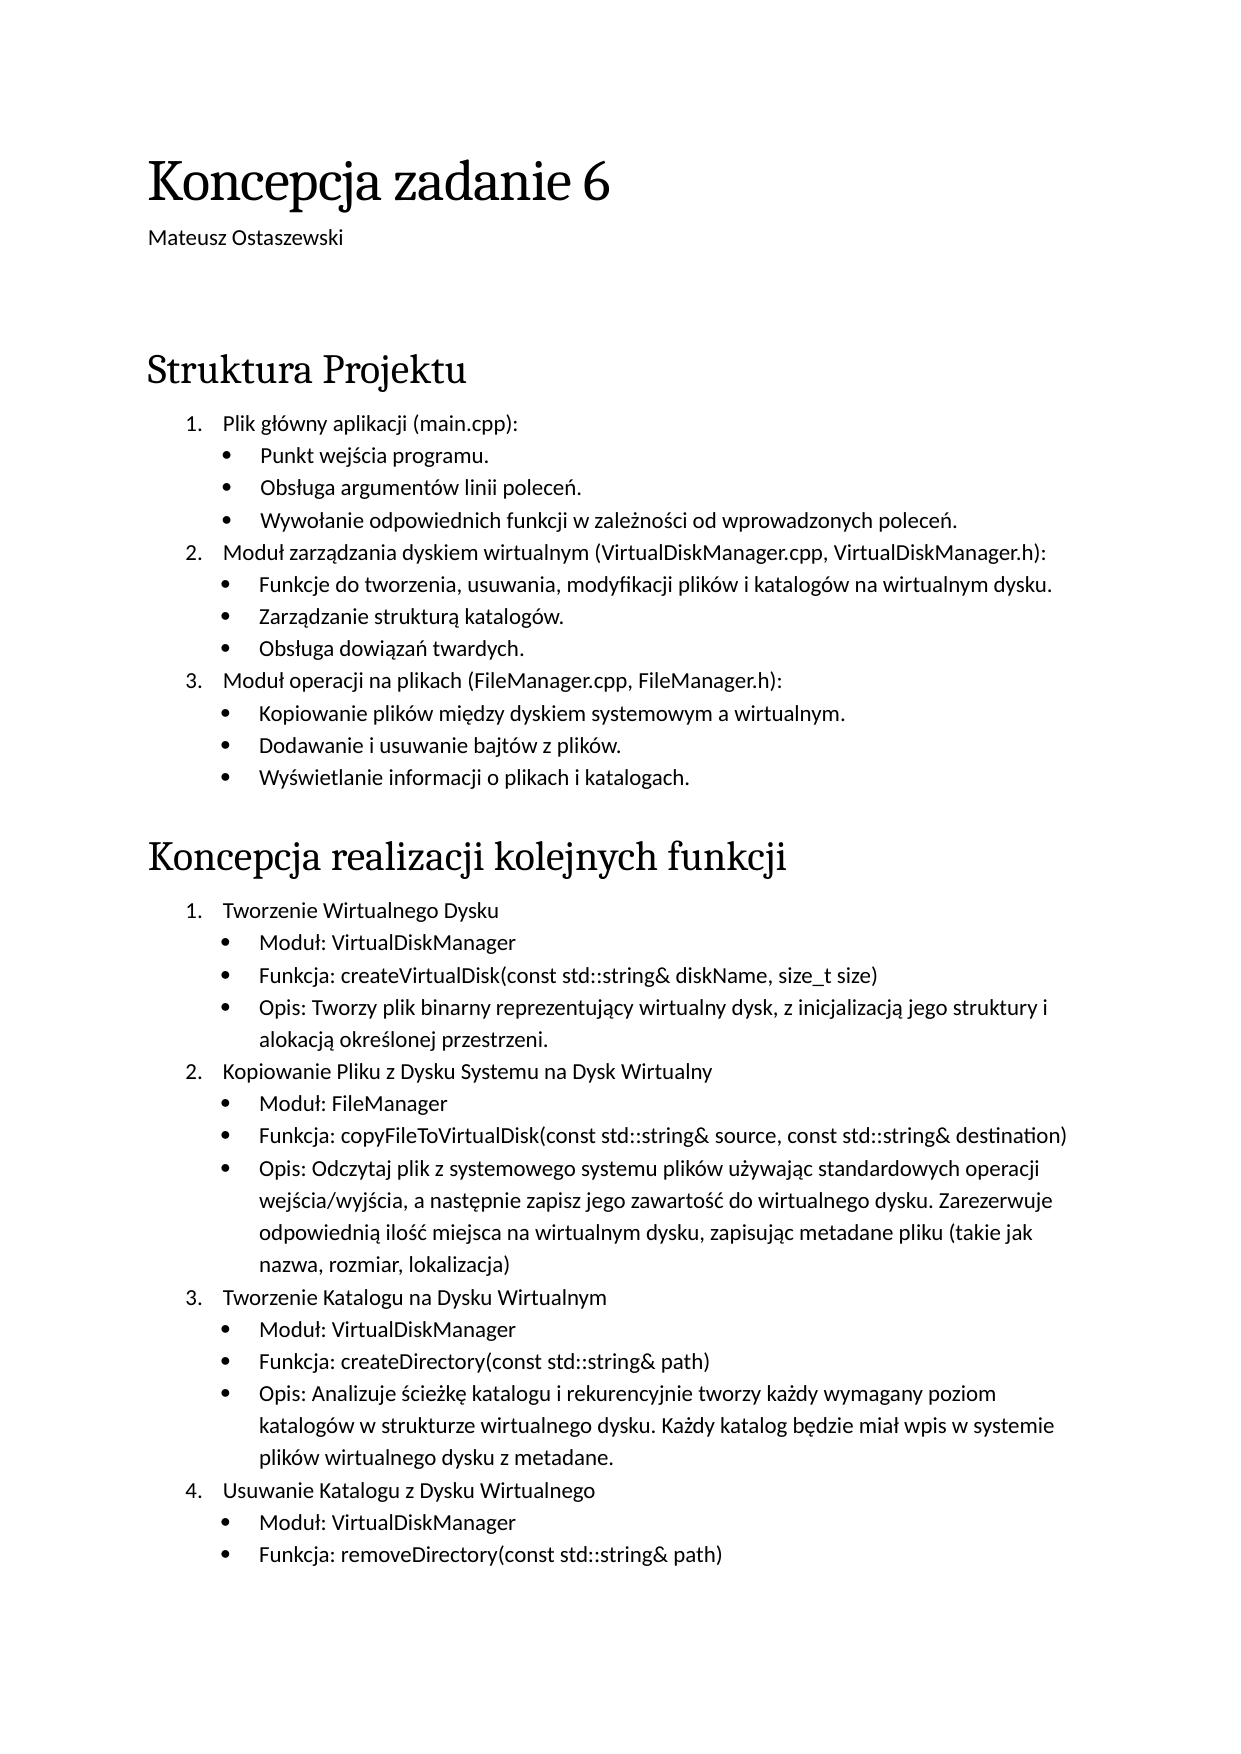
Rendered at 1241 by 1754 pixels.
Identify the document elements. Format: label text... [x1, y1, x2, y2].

list Moduł: FileManager [221, 1089, 1093, 1117]
list Usuwanie Katalogu z Dysku Wirtualnego [185, 1476, 1093, 1504]
list Plik główny aplikacji (main.cpp): [185, 409, 1093, 437]
list Opis: Tworzy plik binarny reprezentujący wirtualny dysk, z inicjalizacją jego struktury i alokacją określonej przestrzeni. [221, 993, 1093, 1053]
list Obsługa dowiązań twardych. [221, 634, 1093, 662]
list Moduł: VirtualDiskManager [221, 1315, 1093, 1343]
list Punkt wejścia programu. [223, 441, 1093, 469]
list Zarządzanie strukturą katalogów. [221, 602, 1093, 630]
list Moduł zarządzania dyskiem wirtualnym (VirtualDiskManager.cpp, VirtualDiskManager.h): [185, 538, 1093, 566]
title Koncepcja zadanie 6 [148, 148, 1093, 215]
list Obsługa argumentów linii poleceń. [223, 473, 1093, 502]
list Moduł operacji na plikach (FileManager.cpp, FileManager.h): [185, 667, 1093, 695]
list Kopiowanie plików między dyskiem systemowym a wirtualnym. [221, 699, 1093, 727]
list Moduł: VirtualDiskManager [221, 928, 1093, 957]
list Tworzenie Wirtualnego Dysku [185, 896, 1093, 924]
list Funkcja: copyFileToVirtualDisk(const std::string& source, const std::string& destination) [221, 1122, 1093, 1150]
list Funkcja: createVirtualDisk(const std::string& diskName, size_t size) [221, 961, 1093, 989]
subtitle Koncepcja realizacji kolejnych funkcji [148, 833, 1093, 881]
list Opis: Odczytaj plik z systemowego systemu plików używając standardowych operacji wejścia/wyjścia, a następnie zapisz jego zawartość do wirtualnego dysku. Zarezerwuje odpowiednią ilość miejsca na wirtualnym dysku, zapisując metadane pliku (takie jak nazwa, rozmiar, lokalizacja) [221, 1154, 1093, 1278]
subtitle Struktura Projektu [148, 346, 1093, 394]
list Wywołanie odpowiednich funkcji w zależności od wprowadzonych poleceń. [223, 506, 1093, 534]
list Opis: Analizuje ścieżkę katalogu i rekurencyjnie tworzy każdy wymagany poziom katalogów w strukturze wirtualnego dysku. Każdy katalog będzie miał wpis w systemie plików wirtualnego dysku z metadane. [221, 1379, 1093, 1472]
list Tworzenie Katalogu na Dysku Wirtualnym [185, 1283, 1093, 1311]
list Moduł: VirtualDiskManager [221, 1508, 1093, 1536]
list Dodawanie i usuwanie bajtów z plików. [221, 731, 1093, 759]
list Funkcja: removeDirectory(const std::string& path) [221, 1540, 1093, 1568]
list Wyświetlanie informacji o plikach i katalogach. [221, 763, 1093, 791]
list Kopiowanie Pliku z Dysku Systemu na Dysk Wirtualny [185, 1057, 1093, 1085]
list Funkcje do tworzenia, usuwania, modyfikacji plików i katalogów na wirtualnym dysku. [221, 570, 1093, 598]
text Mateusz Ostaszewski [148, 223, 1093, 251]
list Funkcja: createDirectory(const std::string& path) [221, 1347, 1093, 1375]
